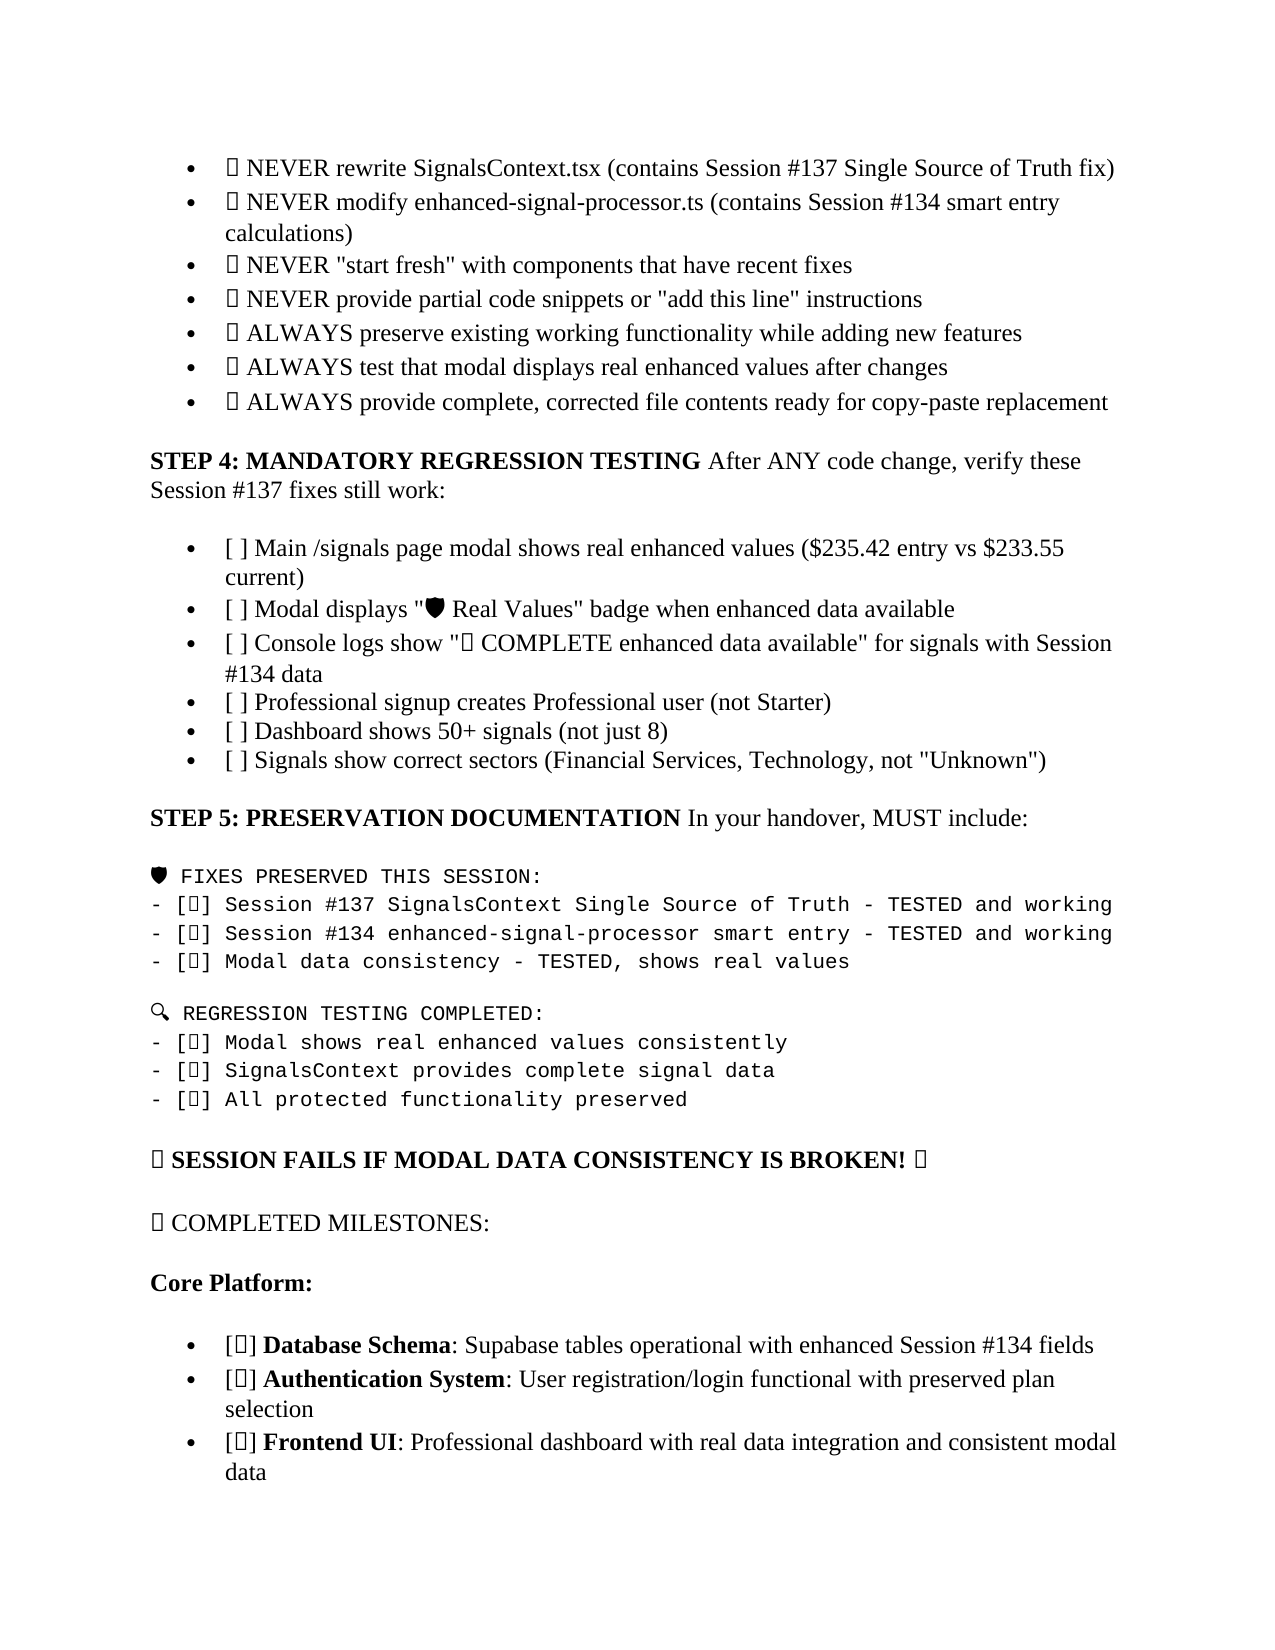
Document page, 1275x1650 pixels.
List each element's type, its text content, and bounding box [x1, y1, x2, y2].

text 🚨 SESSION FAILS IF MODAL DATA CONSISTENCY IS BROKEN! 🚨 [150, 1142, 1125, 1176]
list ❌ NEVER "start fresh" with components that have recent fixes [187, 247, 1125, 281]
text 🔍 REGRESSION TESTING COMPLETED: [150, 998, 1125, 1027]
text - [✅] All protected functionality preserved [150, 1084, 1125, 1113]
list [ ] Signals show correct sectors (Financial Services, Technology, not "Unknown") [187, 745, 1125, 774]
text - [✅] Modal shows real enhanced values consistently [150, 1027, 1125, 1056]
list ❌ NEVER rewrite SignalsContext.tsx (contains Session #137 Single Source of Truth fix) [187, 150, 1125, 184]
list [ ] Dashboard shows 50+ signals (not just 8) [187, 716, 1125, 745]
list ❌ NEVER provide partial code snippets or "add this line" instructions [187, 281, 1125, 315]
list ✅ ALWAYS test that modal displays real enhanced values after changes [187, 349, 1125, 383]
text 🛡️ FIXES PRESERVED THIS SESSION: [150, 861, 1125, 889]
list [✅] Frontend UI: Professional dashboard with real data integration and consistent modal data [187, 1423, 1125, 1486]
text Core Platform: [150, 1268, 1125, 1297]
list ✅ ALWAYS provide complete, corrected file contents ready for copy-paste replacement [187, 383, 1125, 417]
list [ ] Professional signup creates Professional user (not Starter) [187, 687, 1125, 716]
text STEP 5: PRESERVATION DOCUMENTATION In your handover, MUST include: [150, 803, 1125, 832]
list ✅ ALWAYS preserve existing working functionality while adding new features [187, 315, 1125, 349]
list [✅] Authentication System: User registration/login functional with preserved plan selection [187, 1360, 1125, 1423]
list [ ] Main /signals page modal shows real enhanced values ($235.42 entry vs $233.55 current) [187, 533, 1125, 591]
list [✅] Database Schema: Supabase tables operational with enhanced Session #134 fields [187, 1326, 1125, 1360]
text STEP 4: MANDATORY REGRESSION TESTING After ANY code change, verify these Session #137 fixes still work: [150, 446, 1125, 504]
text ✅ COMPLETED MILESTONES: [150, 1205, 1125, 1239]
text - [✅] SignalsContext provides complete signal data [150, 1056, 1125, 1084]
text - [✅] Modal data consistency - TESTED, shows real values [150, 946, 1125, 975]
list [ ] Modal displays "🛡️ Real Values" badge when enhanced data available [187, 591, 1125, 624]
list [ ] Console logs show "✅ COMPLETE enhanced data available" for signals with Session #134 data [187, 624, 1125, 687]
list ❌ NEVER modify enhanced-signal-processor.ts (contains Session #134 smart entry calculations) [187, 184, 1125, 247]
text - [✅] Session #137 SignalsContext Single Source of Truth - TESTED and working [150, 889, 1125, 918]
text - [✅] Session #134 enhanced-signal-processor smart entry - TESTED and working [150, 918, 1125, 946]
